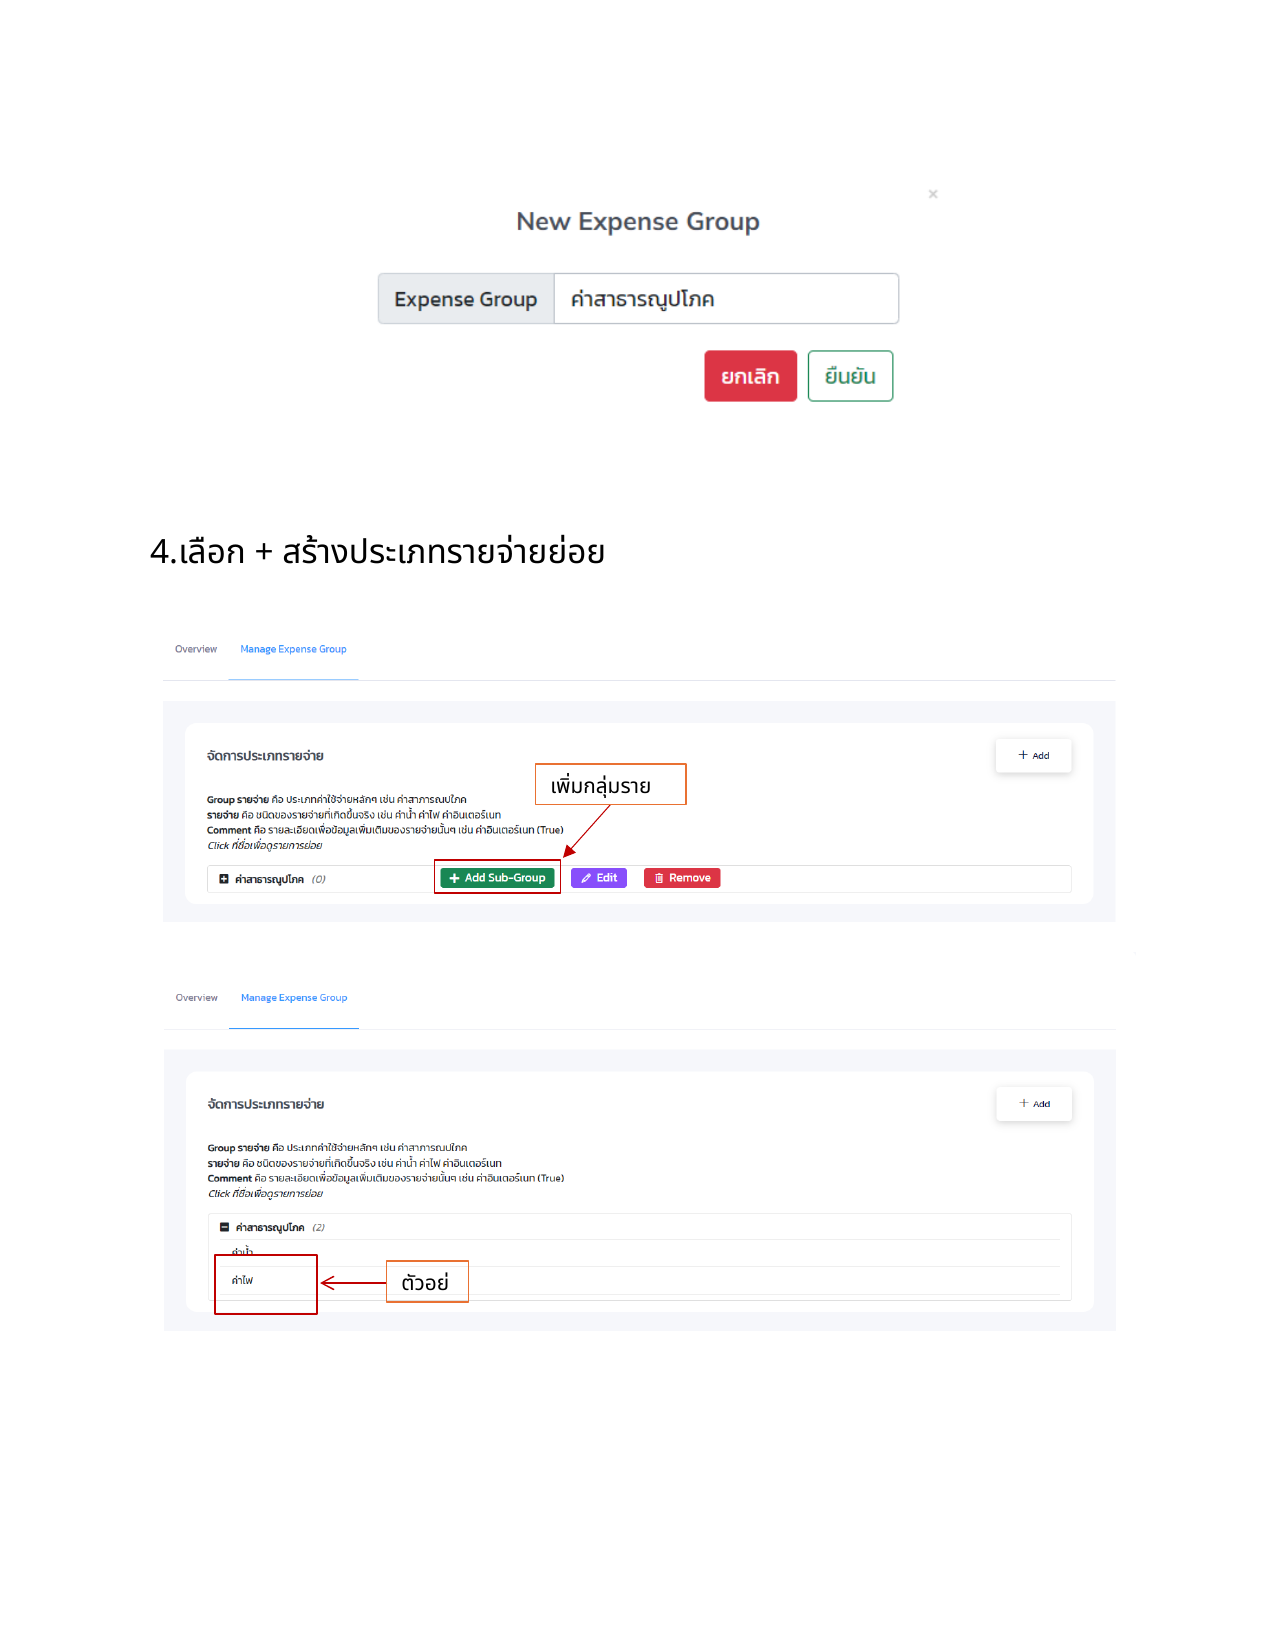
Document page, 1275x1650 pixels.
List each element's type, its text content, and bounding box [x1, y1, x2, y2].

picture [150, 952, 1136, 1331]
picture [150, 607, 1134, 922]
picture [309, 150, 966, 509]
text 4.เลือก + สร้างประเภทรายจ่ายย่อย [150, 527, 1125, 578]
